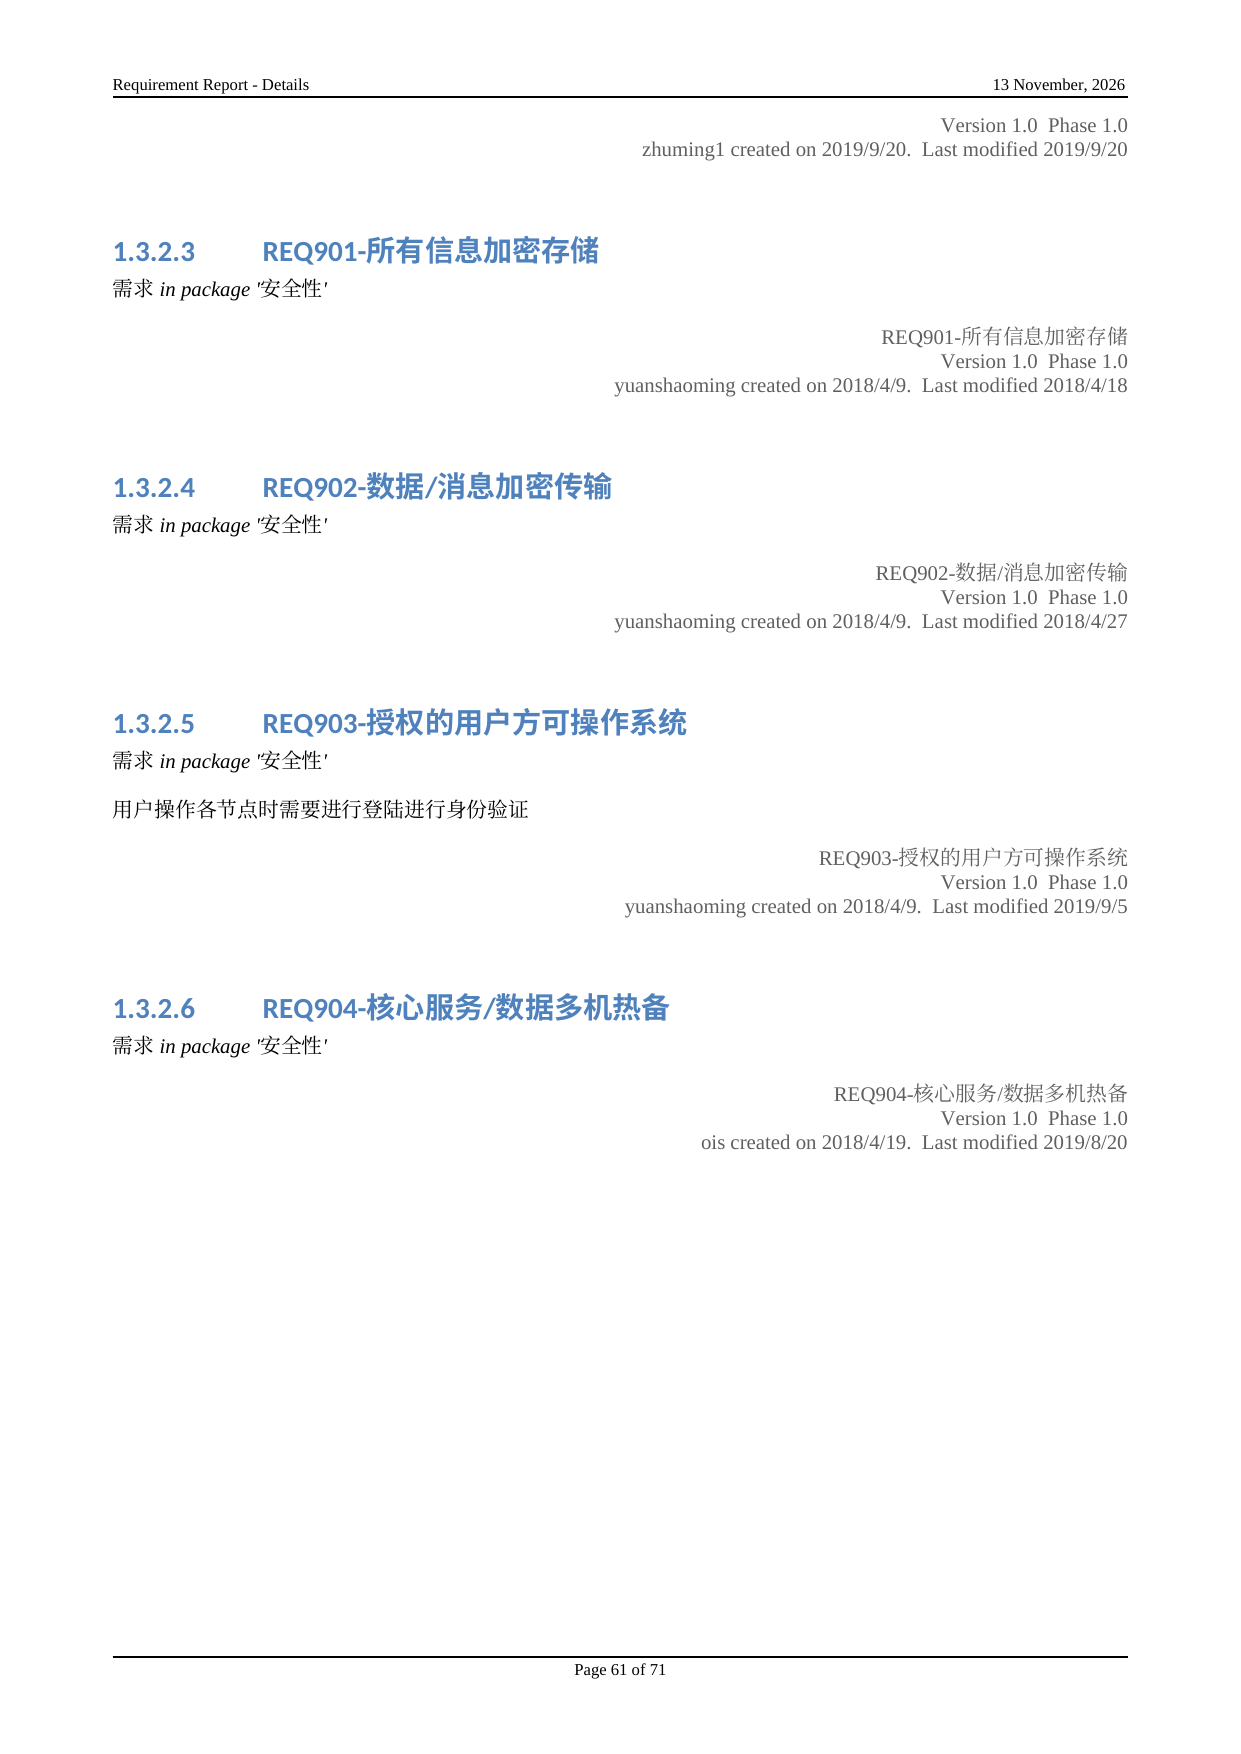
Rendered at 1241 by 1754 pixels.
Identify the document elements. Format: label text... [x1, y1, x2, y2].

text yuanshaoming created on 2018/4/9. Last modified 2019/9/5 [112, 894, 1128, 918]
text REQ904-核心服务/数据多机热备 [112, 1082, 1128, 1106]
text ois created on 2018/4/19. Last modified 2019/8/20 [112, 1130, 1128, 1154]
text Version 1.0 Phase 1.0 [112, 585, 1128, 609]
text yuanshaoming created on 2018/4/9. Last modified 2018/4/18 [112, 373, 1128, 397]
text REQ901-所有信息加密存储 [112, 325, 1128, 349]
text REQ902-数据/消息加密传输 [112, 561, 1128, 585]
text 用户操作各节点时需要进行登陆进行身份验证 [112, 797, 1128, 822]
text REQ903-授权的用户方可操作系统 [112, 846, 1128, 869]
subtitle REQ903-授权的用户方可操作系统 [112, 706, 1128, 741]
text Version 1.0 Phase 1.0 [112, 349, 1128, 373]
text zhuming1 created on 2019/9/20. Last modified 2019/9/20 [112, 137, 1128, 161]
subtitle REQ901-所有信息加密存储 [112, 233, 1128, 268]
text 需求 in package '安全性' [112, 513, 1128, 537]
subtitle REQ902-数据/消息加密传输 [112, 469, 1128, 505]
text 需求 in package '安全性' [112, 749, 1128, 773]
text Version 1.0 Phase 1.0 [112, 112, 1128, 137]
text 需求 in package '安全性' [112, 1034, 1128, 1058]
text Version 1.0 Phase 1.0 [112, 869, 1128, 894]
text Version 1.0 Phase 1.0 [112, 1106, 1128, 1130]
text yuanshaoming created on 2018/4/9. Last modified 2018/4/27 [112, 609, 1128, 633]
subtitle REQ904-核心服务/数据多机热备 [112, 990, 1128, 1026]
text 需求 in package '安全性' [112, 277, 1128, 301]
